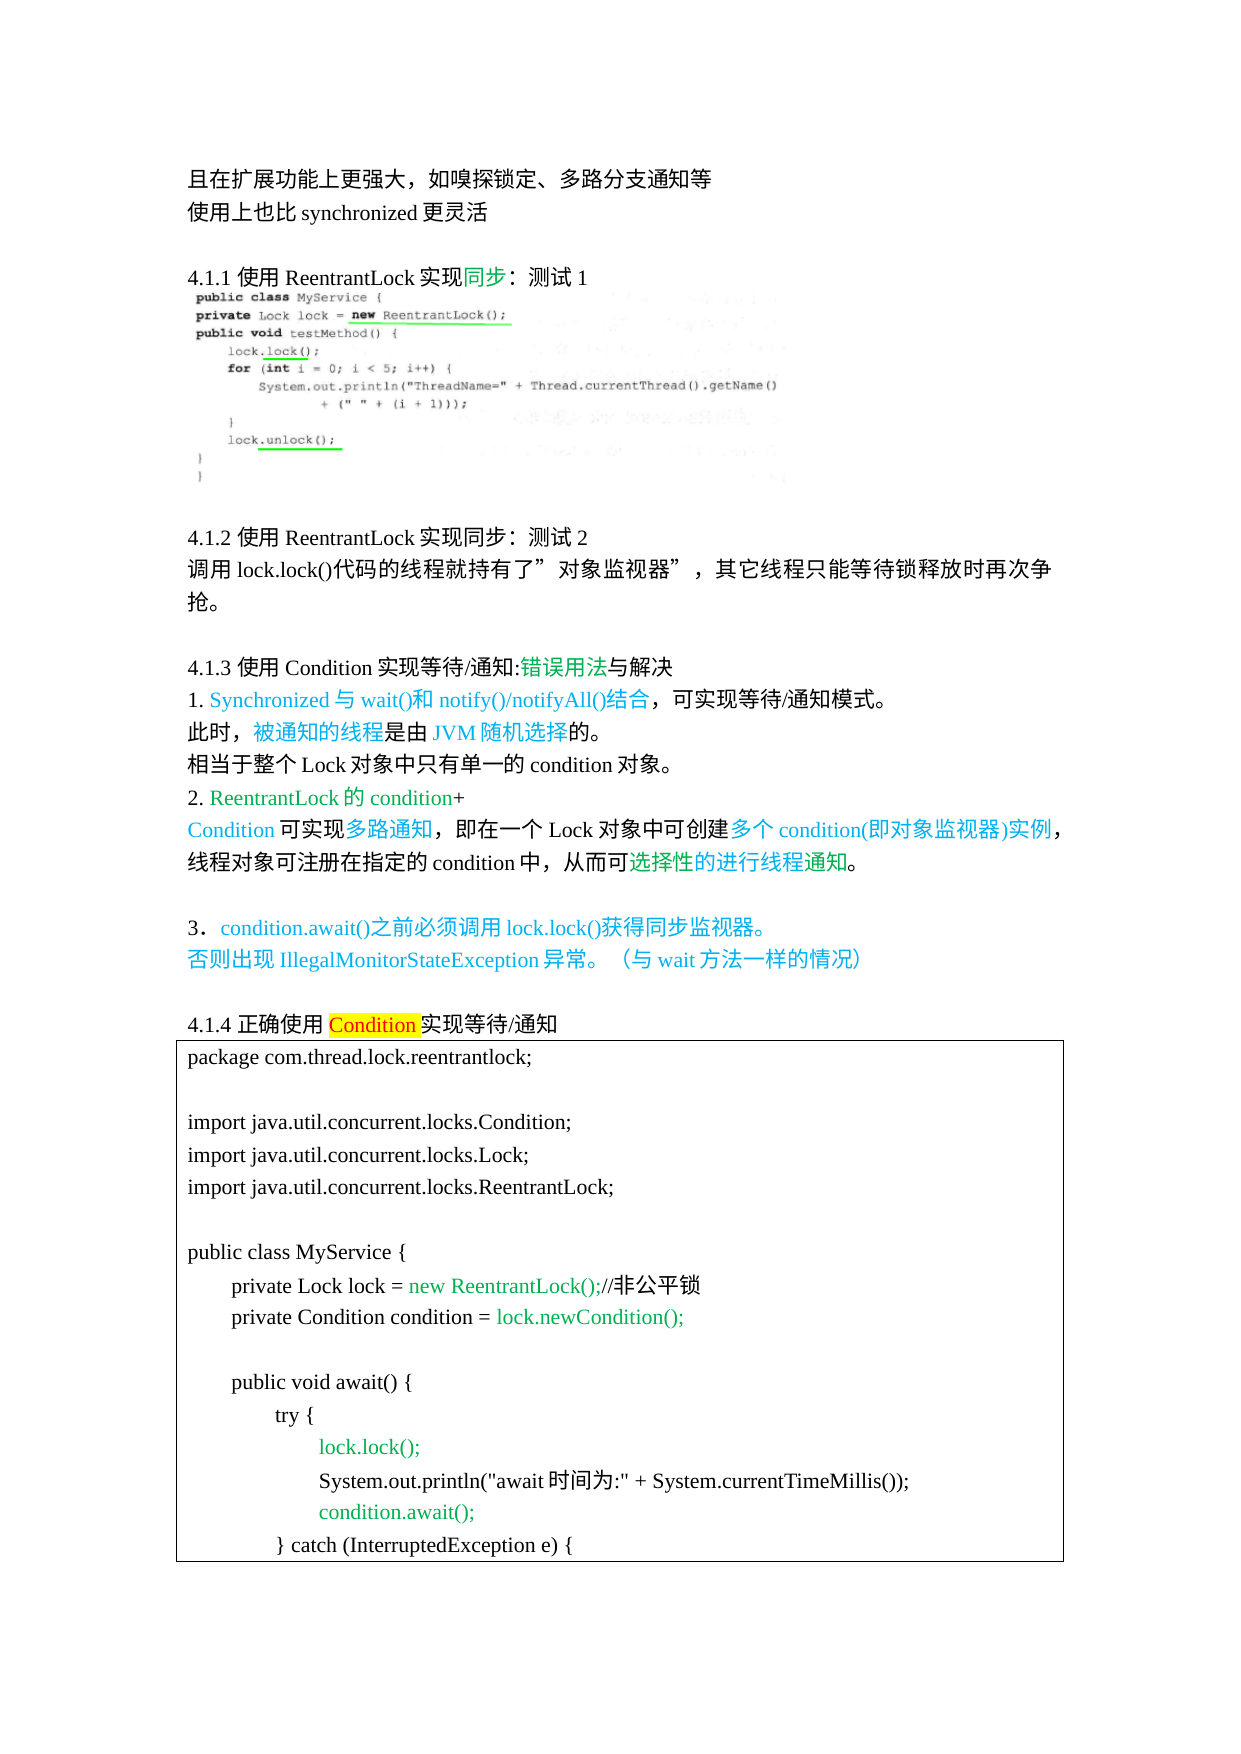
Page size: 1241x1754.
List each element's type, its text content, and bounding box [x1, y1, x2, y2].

text Condition可实现多路通知，即在一个Lock对象中可创建多个condition(即对象监视器)实例，线程对象可注册在指定的condition中，从而可选择性的进行线程通知。 [187, 812, 1053, 877]
text 4.1.3 使用Condition实现等待/通知:错误用法与解决 [187, 649, 1053, 682]
text 4.1.2 使用ReentrantLock实现同步：测试2 [187, 519, 1053, 552]
text 此时，被通知的线程是由JVM随机选择的。 [187, 714, 1053, 747]
text 相当于整个Lock对象中只有单一的condition对象。 [187, 747, 1053, 779]
text 2. ReentrantLock的condition+ [187, 779, 1053, 812]
picture [810, 949, 815, 969]
text 使用上也比synchronized更灵活 [187, 194, 1053, 227]
text 4.1.4 正确使用Condition实现等待/通知 [187, 1007, 1053, 1039]
text 3．condition.await()之前必须调用lock.lock()获得同步监视器。 [187, 909, 1053, 942]
text 否则出现IllegalMonitorStateException异常。（与wait方法一样的情况） [187, 942, 1053, 974]
text 调用lock.lock()代码的线程就持有了”对象监视器”，其它线程只能等待锁释放时再次争抢。 [187, 552, 1053, 617]
picture [187, 292, 786, 486]
picture [194, 956, 202, 962]
text 1. Synchronized与wait()和notify()/notifyAll()结合，可实现等待/通知模式。 [187, 682, 1053, 714]
text 4.1.1 使用ReentrantLock实现同步：测试1 [187, 259, 1053, 292]
text 且在扩展功能上更强大，如嗅探锁定、多路分支通知等 [187, 162, 1053, 194]
